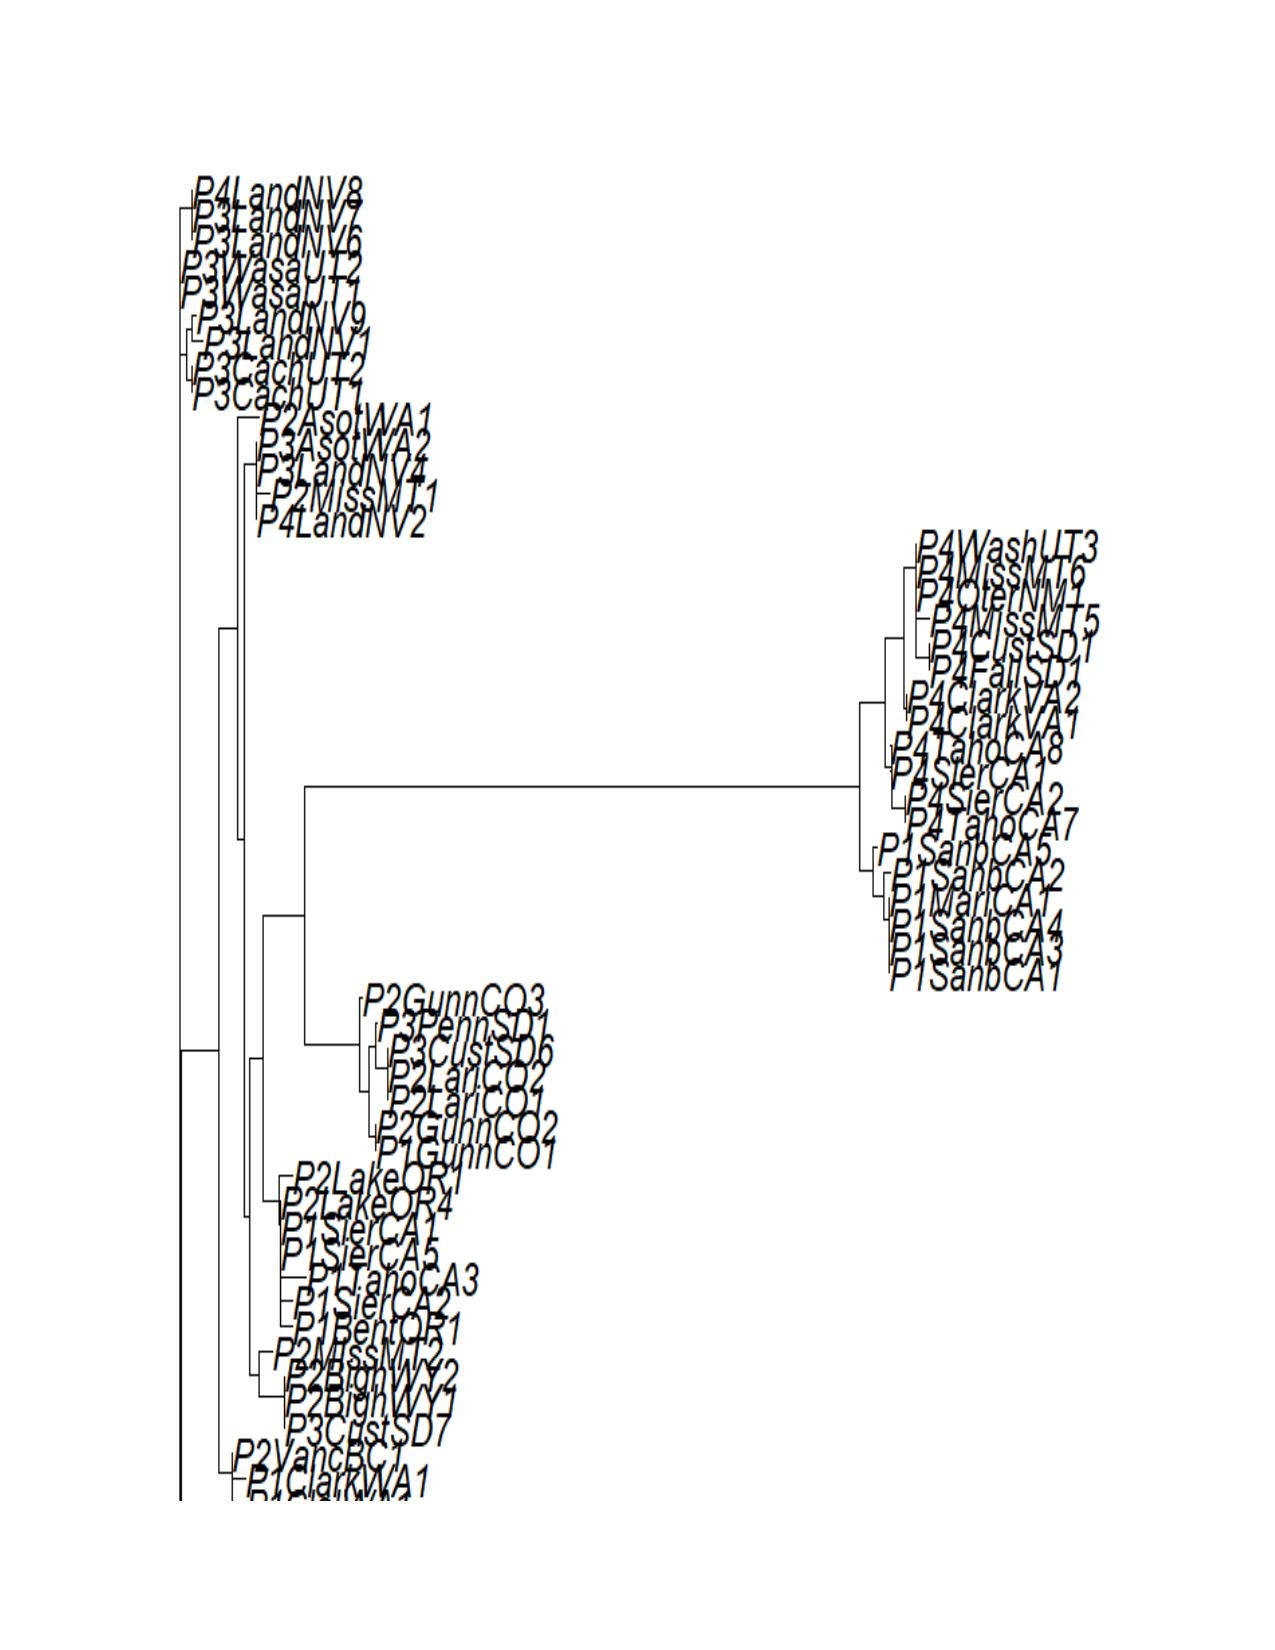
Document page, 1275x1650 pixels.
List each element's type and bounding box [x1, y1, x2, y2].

picture [150, 150, 1125, 1501]
